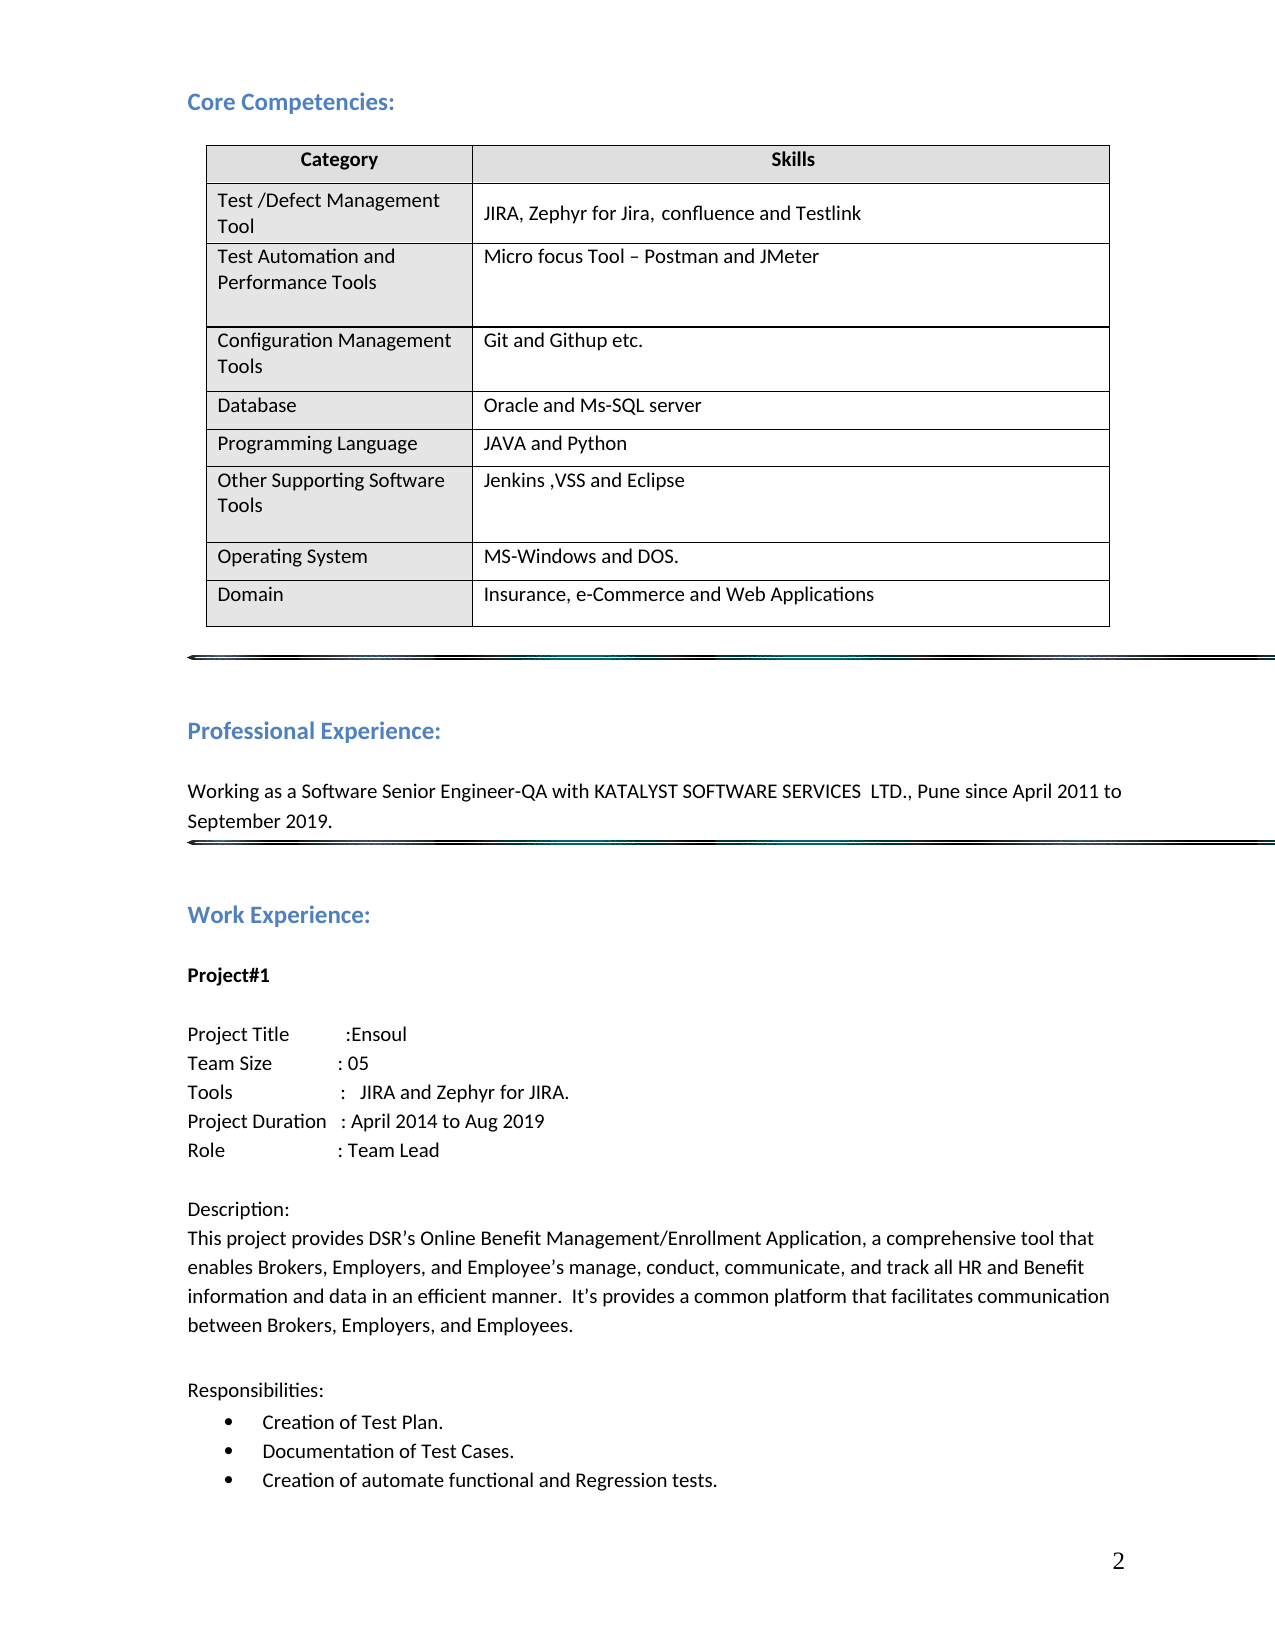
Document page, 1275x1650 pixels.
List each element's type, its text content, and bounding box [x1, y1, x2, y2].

table_cell Git and Githup etc. [473, 328, 1109, 391]
table_cell Insurance, e-Commerce and Web Applications [473, 581, 1109, 626]
picture [873, 840, 1275, 845]
table_cell MS-Windows and DOS. [473, 543, 1109, 580]
table_cell Domain [207, 581, 472, 626]
text Responsibilities: [187, 1377, 1125, 1403]
picture [187, 840, 869, 845]
text Tools : JIRA and Zephyr for JIRA. [187, 1079, 1125, 1105]
text Professional Experience: [141, 715, 1125, 745]
table_cell Configuration Management Tools [207, 328, 472, 391]
text Role : Team Lead [187, 1138, 1125, 1163]
table_cell Operating System [207, 543, 472, 580]
table_cell JAVA and Python [473, 430, 1109, 466]
table_cell Jenkins ,VSS and Eclipse [473, 467, 1109, 542]
text Project Title :Ensoul [187, 1021, 1125, 1046]
table_header Category [207, 146, 472, 182]
list Documentation of Test Cases. [225, 1438, 1125, 1463]
table_cell Other Supporting Software Tools [207, 467, 472, 542]
text Team Size : 05 [187, 1050, 1125, 1076]
text This project provides DSR’s Online Benefit Management/Enrollment Application, a comprehensive tool that enables Brokers, Employers, and Employee’s manage, conduct, communicate, and track all HR and Benefit information and data in an efficient manner. It’s provides a common platform that facilitates communication between Brokers, Employers, and Employees. [187, 1225, 1125, 1338]
table_cell Test /Defect Management Tool [207, 184, 472, 242]
text Project Duration : April 2014 to Aug 2019 [187, 1108, 1125, 1134]
list Creation of automate functional and Regression tests. [225, 1467, 1125, 1493]
table_cell Test Automation and Performance Tools [207, 244, 472, 326]
table_cell Micro focus Tool – Postman and JMeter [473, 244, 1109, 326]
text Work Experience: [141, 899, 1125, 930]
text Description: [187, 1196, 1125, 1221]
picture [187, 655, 869, 660]
table_cell Database [207, 392, 472, 429]
picture [873, 655, 1275, 660]
text Working as a Software Senior Engineer-QA with KATALYST SOFTWARE SERVICES LTD., Pune since April 2011 to September 2019. [187, 774, 1125, 834]
table_cell Oracle and Ms-SQL server [473, 392, 1109, 429]
table_cell JIRA, Zephyr for Jira, confluence and Testlink [473, 184, 1109, 242]
table_header Skills [473, 146, 1109, 182]
text Core Competencies: [141, 86, 1125, 116]
text Project#1 [187, 963, 1125, 988]
list Creation of Test Plan. [225, 1409, 1125, 1434]
table_cell Programming Language [207, 430, 472, 466]
